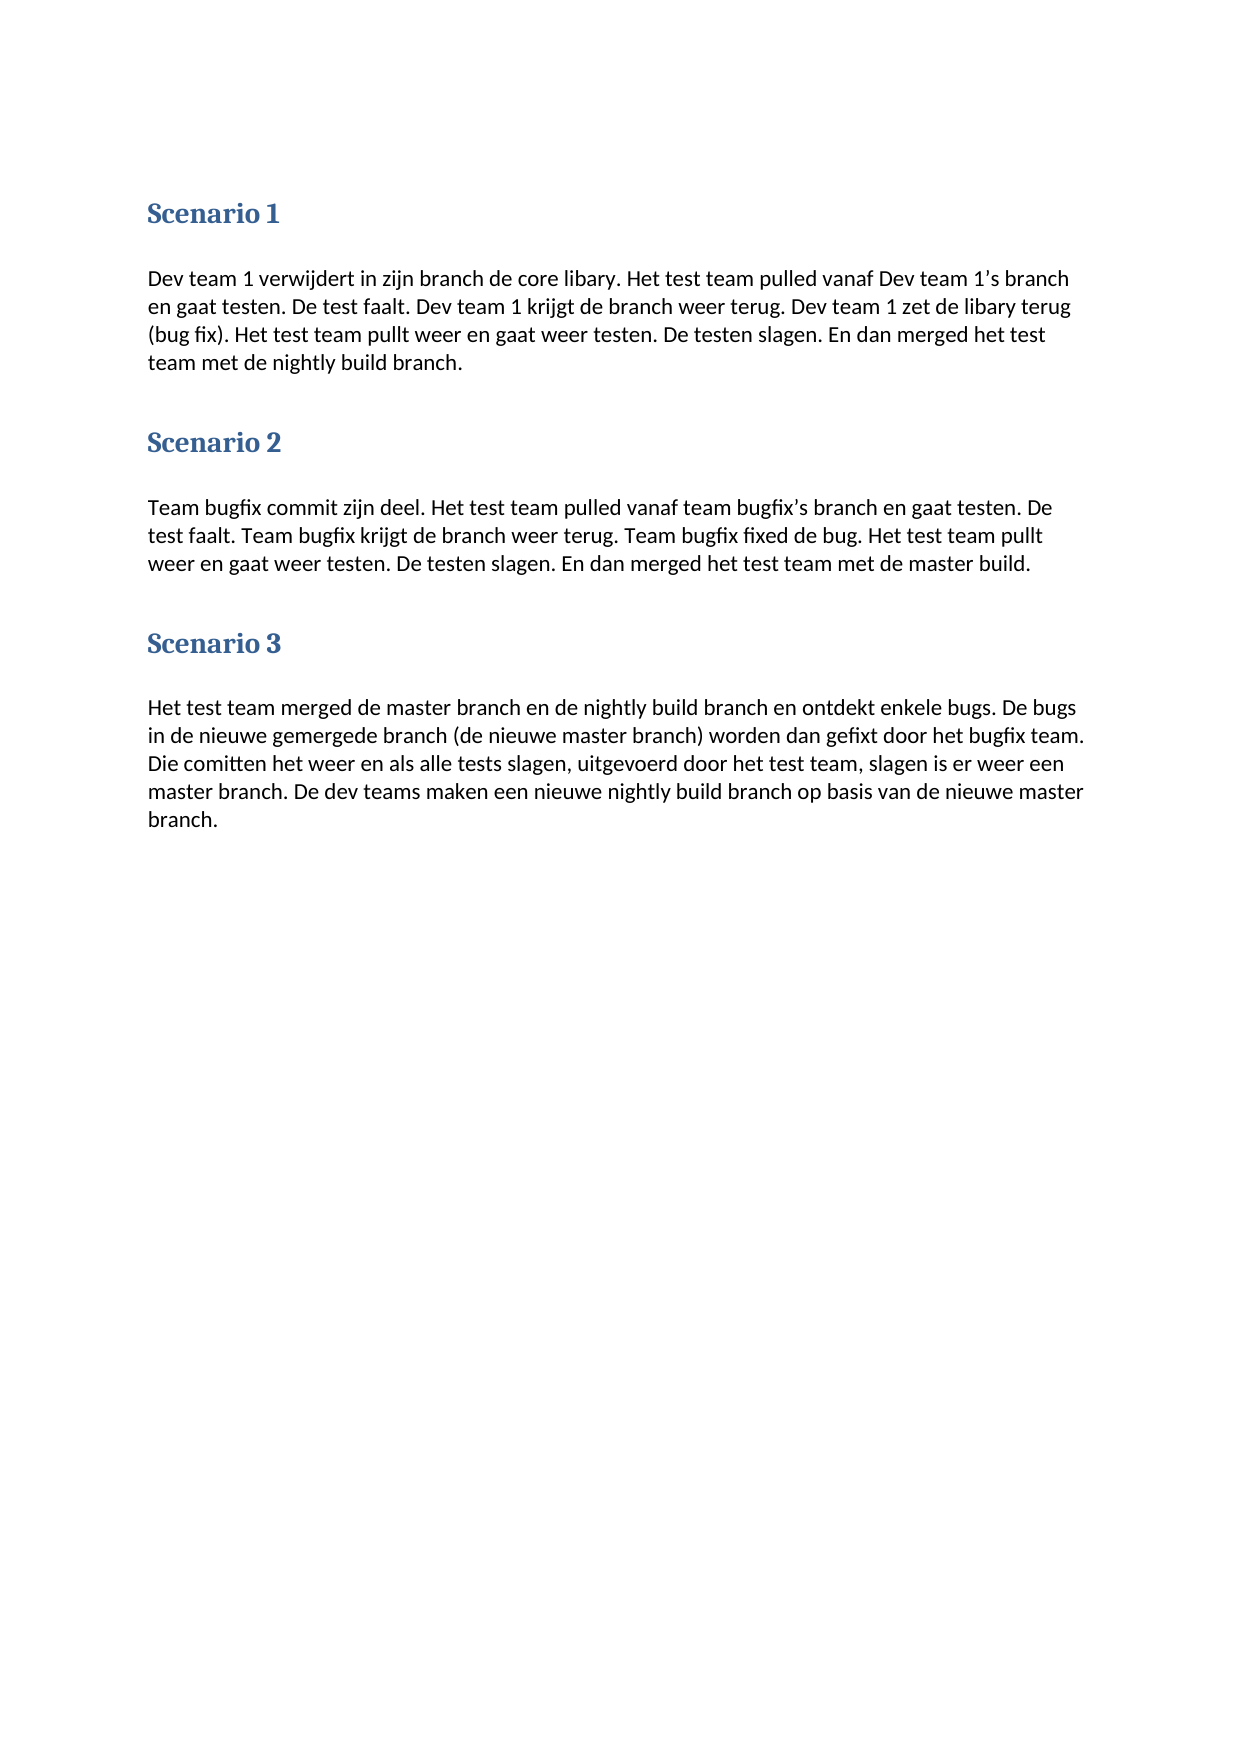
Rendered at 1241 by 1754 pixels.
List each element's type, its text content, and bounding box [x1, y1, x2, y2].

subtitle Scenario 1 [148, 198, 1093, 231]
text Team bugfix commit zijn deel. Het test team pulled vanaf team bugfix’s branch en gaat testen. De test faalt. Team bugfix krijgt de branch weer terug. Team bugfix fixed de bug. Het test team pullt weer en gaat weer testen. De testen slagen. En dan merged het test team met de master build. [148, 493, 1093, 577]
subtitle Scenario 2 [148, 426, 1093, 460]
text Dev team 1 verwijdert in zijn branch de core libary. Het test team pulled vanaf Dev team 1’s branch en gaat testen. De test faalt. Dev team 1 krijgt de branch weer terug. Dev team 1 zet de libary terug (bug fix). Het test team pullt weer en gaat weer testen. De testen slagen. En dan merged het test team met de nightly build branch. [148, 264, 1093, 376]
subtitle Scenario 3 [148, 627, 1093, 660]
text Het test team merged de master branch en de nightly build branch en ontdekt enkele bugs. De bugs in de nieuwe gemergede branch (de nieuwe master branch) worden dan gefixt door het bugfix team. Die comitten het weer en als alle tests slagen, uitgevoerd door het test team, slagen is er weer een master branch. De dev teams maken een nieuwe nightly build branch op basis van de nieuwe master branch. [148, 693, 1093, 833]
